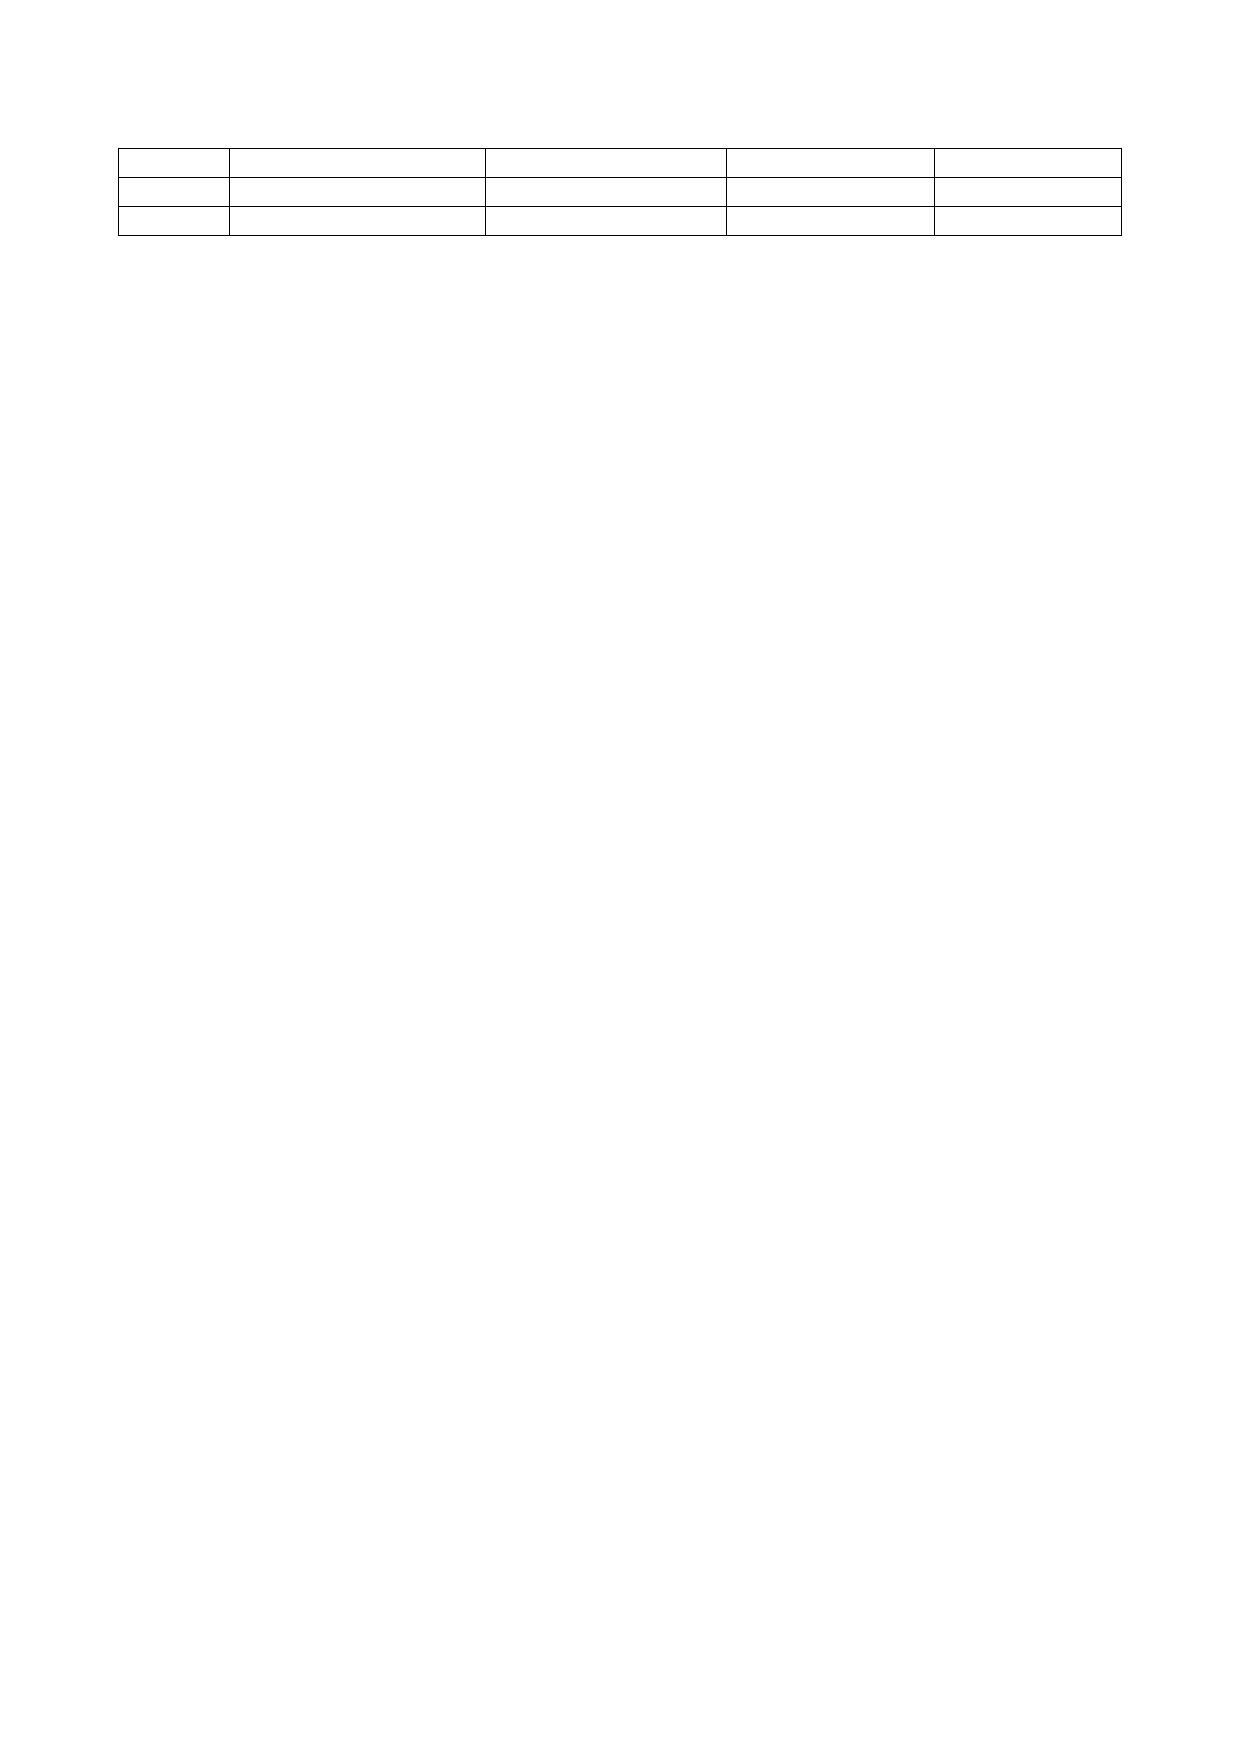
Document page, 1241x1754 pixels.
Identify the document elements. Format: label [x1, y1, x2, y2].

table_cell [486, 178, 726, 206]
table_cell [935, 178, 1121, 206]
table_cell [727, 178, 934, 206]
table_cell [230, 207, 485, 235]
table_cell [935, 149, 1121, 177]
table_cell [727, 149, 934, 177]
table_cell [486, 149, 726, 177]
table_cell [486, 207, 726, 235]
table_cell [119, 149, 229, 177]
table_cell [230, 178, 485, 206]
table_cell [119, 207, 229, 235]
table_cell [727, 207, 934, 235]
table_cell [935, 207, 1121, 235]
table_cell [119, 178, 229, 206]
table_cell [230, 149, 485, 177]
